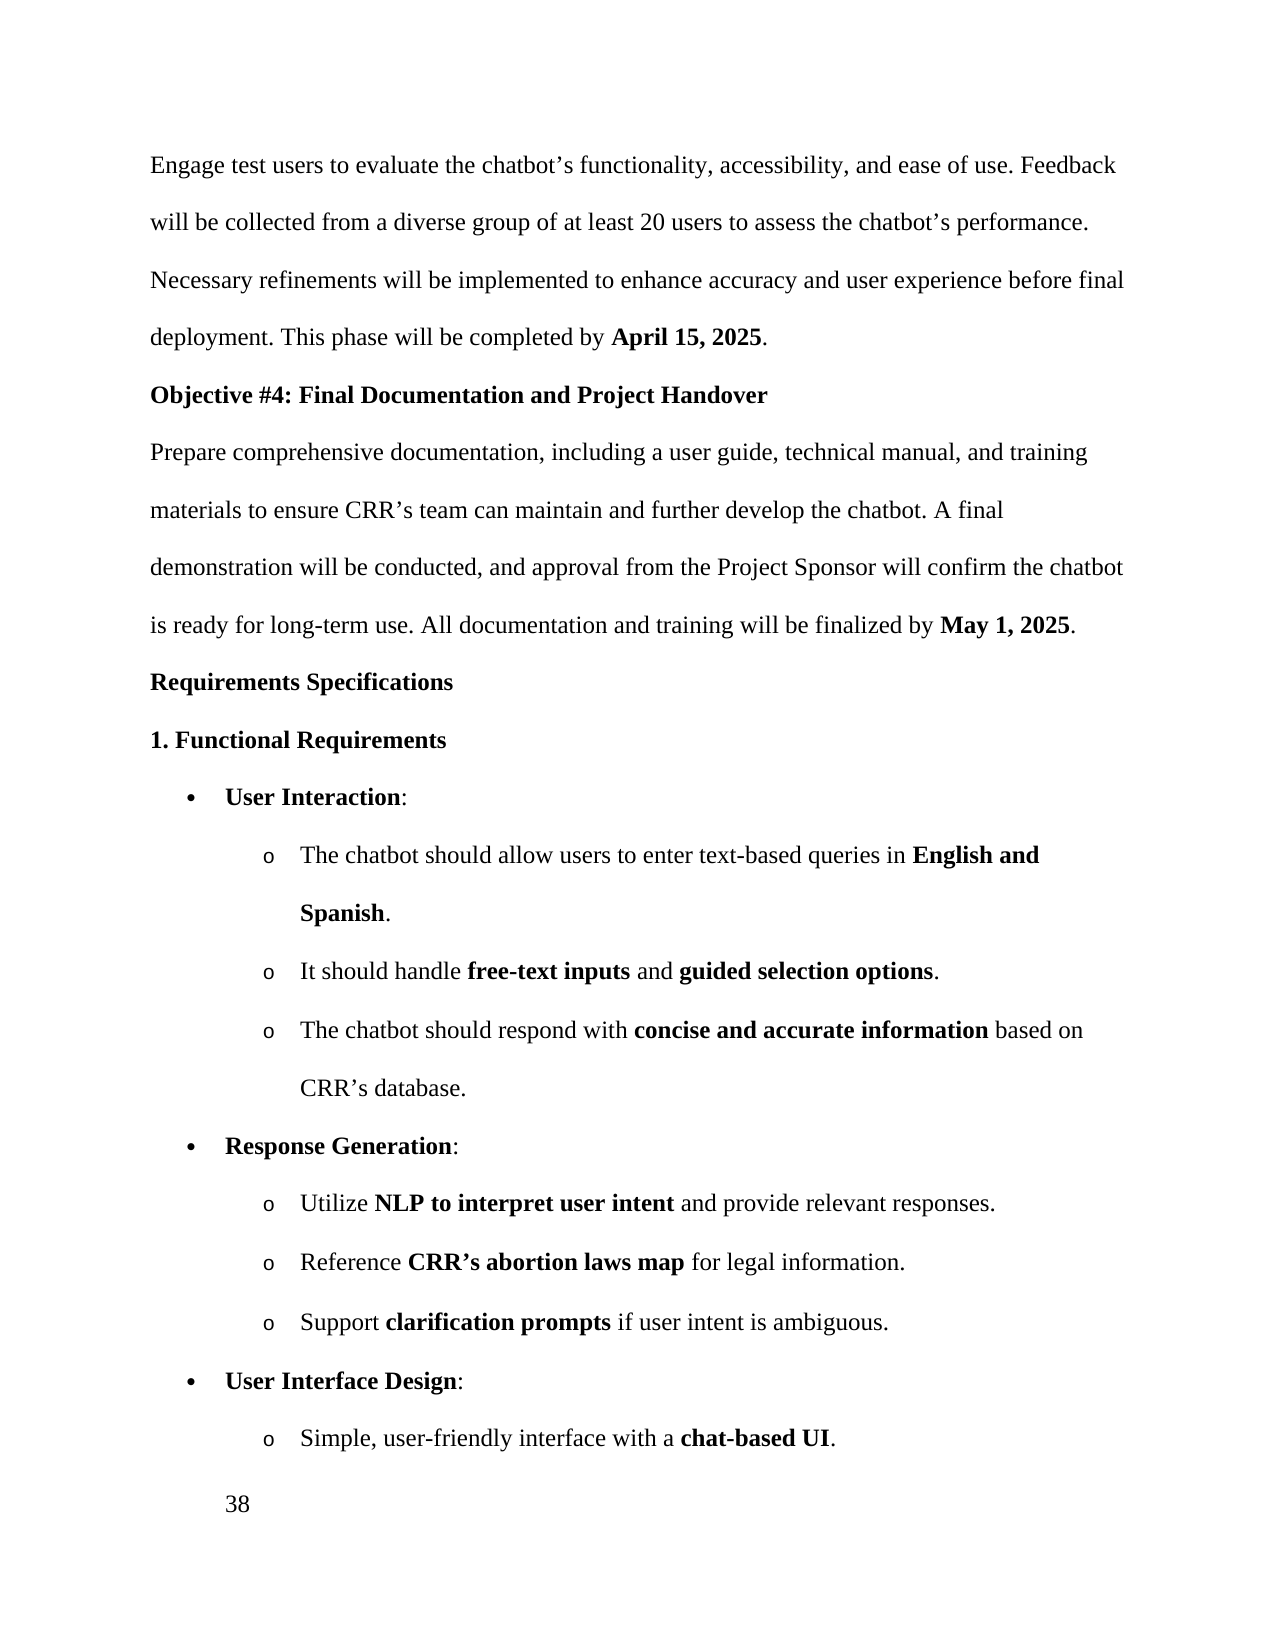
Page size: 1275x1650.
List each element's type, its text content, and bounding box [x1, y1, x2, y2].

list User Interaction: [187, 782, 1125, 811]
text 1. Functional Requirements [150, 725, 1125, 754]
list Response Generation: [187, 1131, 1125, 1159]
list Reference CRR’s abortion laws map for legal information. [262, 1247, 1125, 1277]
text Prepare comprehensive documentation, including a user guide, technical manual, and training materials to ensure CRR’s team can maintain and further develop the chatbot. A final demonstration will be conducted, and approval from the Project Sponsor will confirm the chatbot is ready for long-term use. All documentation and training will be finalized by May 1, 2025. [150, 437, 1125, 639]
list It should handle free-text inputs and guided selection options. [262, 956, 1125, 985]
list Support clarification prompts if user intent is ambiguous. [262, 1307, 1125, 1336]
text Engage test users to evaluate the chatbot’s functionality, accessibility, and ease of use. Feedback will be collected from a diverse group of at least 20 users to assess the chatbot’s performance. Necessary refinements will be implemented to enhance accuracy and user experience before final deployment. This phase will be completed by April 15, 2025. [150, 150, 1125, 351]
list User Interface Design: [187, 1366, 1125, 1394]
list Utilize NLP to interpret user intent and provide relevant responses. [262, 1188, 1125, 1218]
list The chatbot should respond with concise and accurate information based on CRR’s database. [262, 1015, 1125, 1102]
list Simple, user-friendly interface with a chat-based UI. [262, 1423, 1125, 1453]
text Objective #4: Final Documentation and Project Handover [150, 380, 1125, 409]
list The chatbot should allow users to enter text-based queries in English and Spanish. [262, 840, 1125, 927]
text Requirements Specifications [150, 667, 1125, 696]
